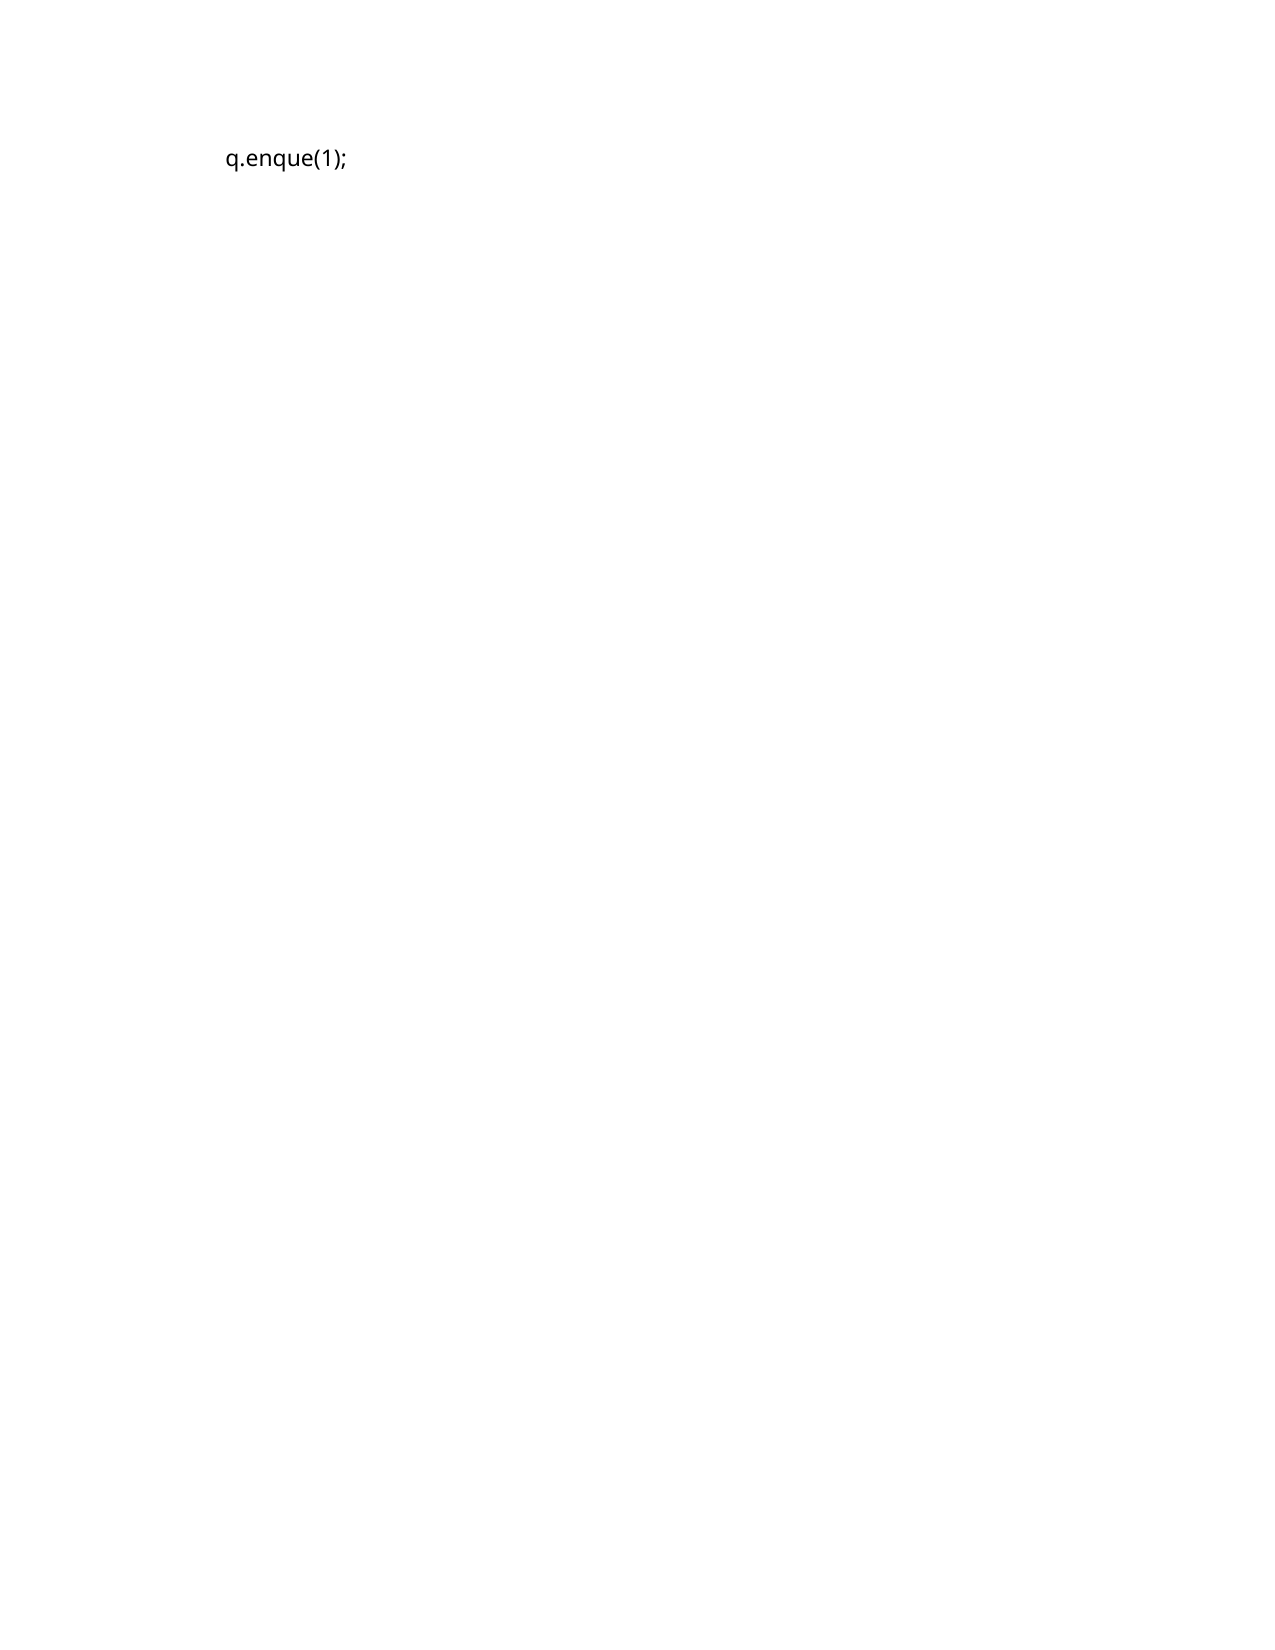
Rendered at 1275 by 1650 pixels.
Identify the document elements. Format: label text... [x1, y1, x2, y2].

text q.enque(1); [225, 142, 1117, 173]
